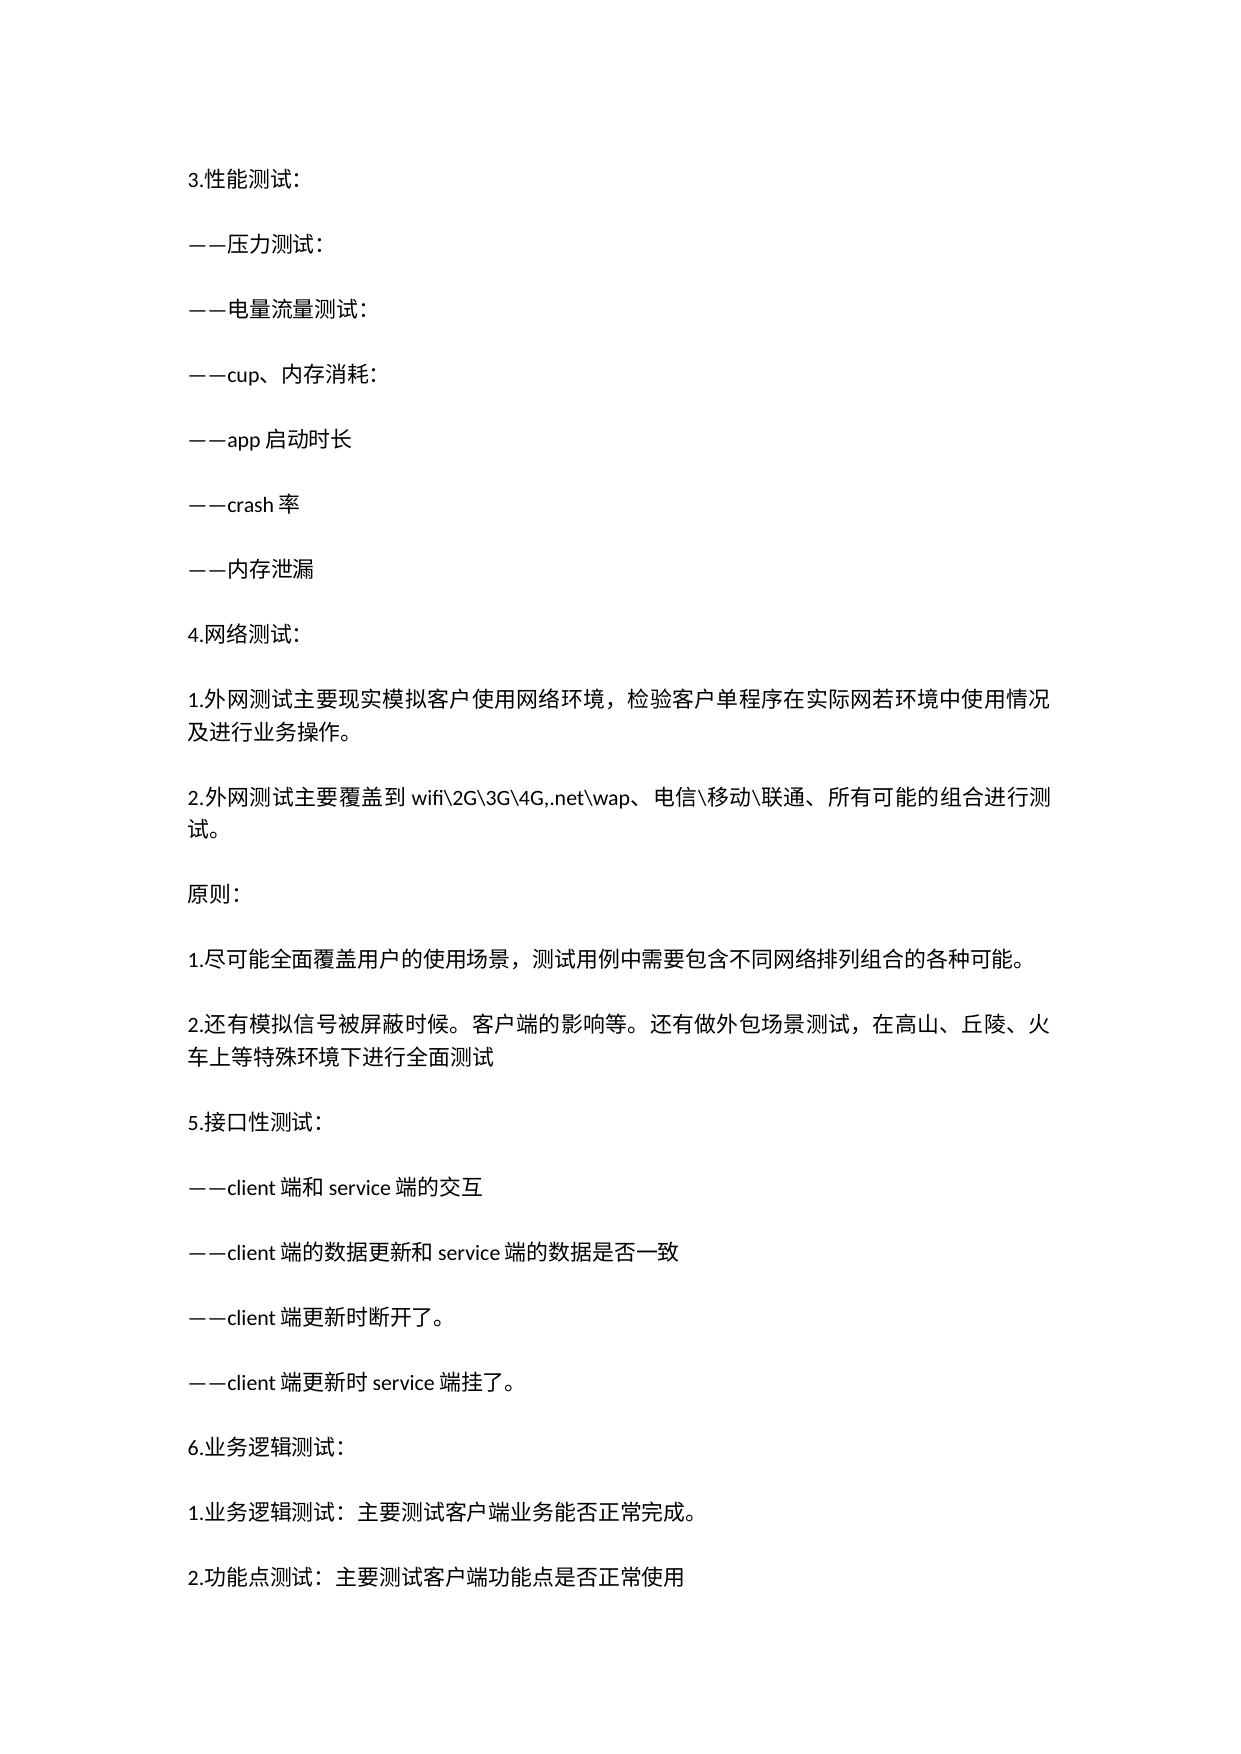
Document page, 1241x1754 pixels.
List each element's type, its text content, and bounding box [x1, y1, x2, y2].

text ——内存泄漏 [187, 552, 1053, 584]
text ——client端的数据更新和service端的数据是否一致 [187, 1234, 1053, 1267]
text 2.外网测试主要覆盖到wifi\2G\3G\4G,.net\wap、电信\移动\联通、所有可能的组合进行测试。 [187, 779, 1053, 844]
text 2.功能点测试：主要测试客户端功能点是否正常使用 [187, 1559, 1053, 1592]
text ——crash率 [187, 487, 1053, 519]
text 6.业务逻辑测试： [187, 1429, 1053, 1462]
text 1.业务逻辑测试：主要测试客户端业务能否正常完成。 [187, 1494, 1053, 1527]
text 4.网络测试： [187, 617, 1053, 649]
text ——cup、内存消耗： [187, 357, 1053, 389]
text 原则： [187, 877, 1053, 909]
text 1.外网测试主要现实模拟客户使用网络环境，检验客户单程序在实际网若环境中使用情况及进行业务操作。 [187, 682, 1053, 747]
text 3.性能测试： [187, 162, 1053, 194]
text 2.还有模拟信号被屏蔽时候。客户端的影响等。还有做外包场景测试，在高山、丘陵、火车上等特殊环境下进行全面测试 [187, 1007, 1053, 1072]
text 5.接口性测试： [187, 1104, 1053, 1137]
text 1.尽可能全面覆盖用户的使用场景，测试用例中需要包含不同网络排列组合的各种可能。 [187, 942, 1053, 974]
text ——client端更新时断开了。 [187, 1299, 1053, 1332]
text ——电量流量测试： [187, 292, 1053, 324]
text ——client端和service端的交互 [187, 1169, 1053, 1202]
text ——app启动时长 [187, 422, 1053, 454]
text ——client端更新时service端挂了。 [187, 1364, 1053, 1397]
text ——压力测试： [187, 227, 1053, 259]
